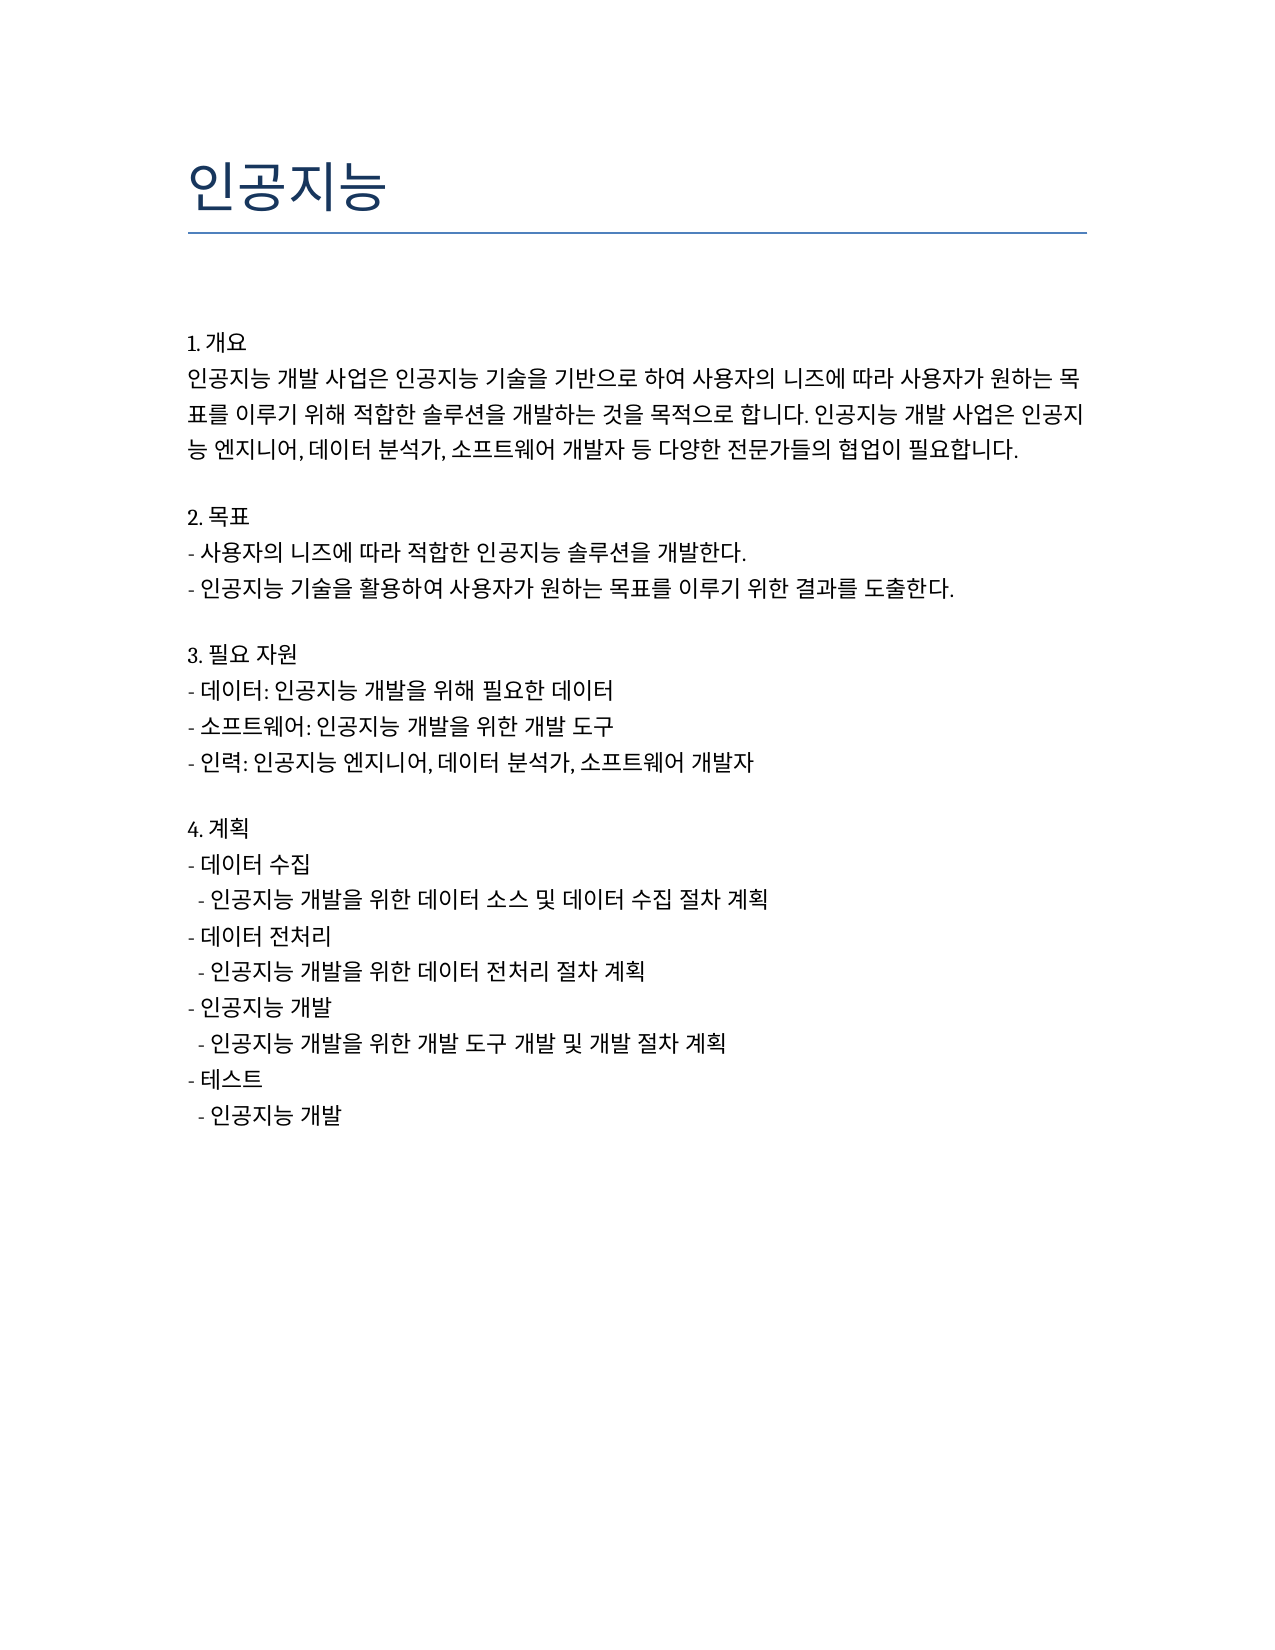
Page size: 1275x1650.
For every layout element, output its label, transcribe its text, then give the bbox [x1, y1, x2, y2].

title 인공지능 [187, 150, 1087, 234]
text 1. 개요 인공지능 개발 사업은 인공지능 기술을 기반으로 하여 사용자의 니즈에 따라 사용자가 원하는 목표를 이루기 위해 적합한 솔루션을 개발하는 것을 목적으로 합니다. 인공지능 개발 사업은 인공지능 엔지니어, 데이터 분석가, 소프트웨어 개발자 등 다양한 전문가들의 협업이 필요합니다. 2. 목표 - 사용자의 니즈에 따라 적합한 인공지능 솔루션을 개발한다. - 인공지능 기술을 활용하여 사용자가 원하는 목표를 이루기 위한 결과를 도출한다. 3. 필요 자원 - 데이터: 인공지능 개발을 위해 필요한 데이터 - 소프트웨어: 인공지능 개발을 위한 개발 도구 - 인력: 인공지능 엔지니어, 데이터 분석가, 소프트웨어 개발자 4. 계획 - 데이터 수집 - 인공지능 개발을 위한 데이터 소스 및 데이터 수집 절차 계획 - 데이터 전처리 - 인공지능 개발을 위한 데이터 전처리 절차 계획 - 인공지능 개발 - 인공지능 개발을 위한 개발 도구 개발 및 개발 절차 계획 - 테스트 - 인공지능 개발 [187, 265, 1087, 1131]
